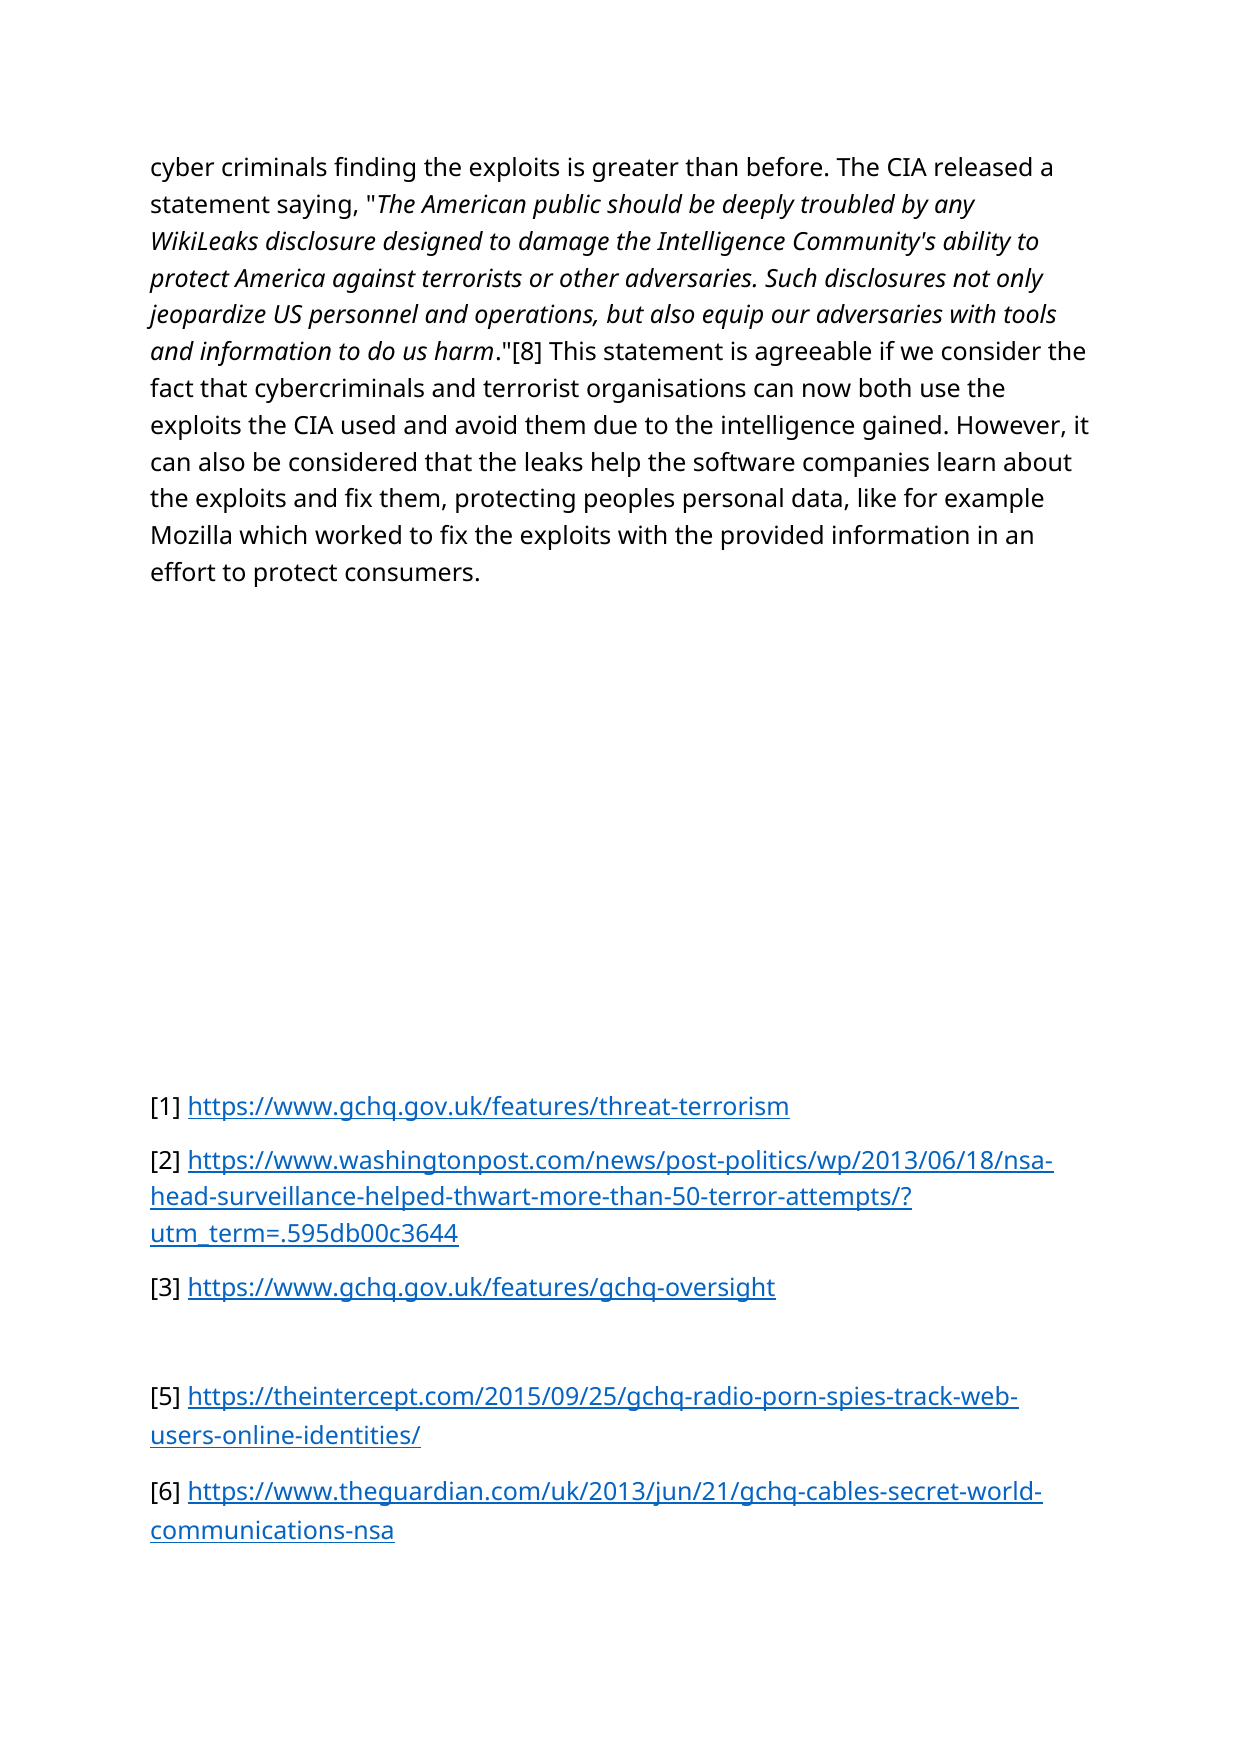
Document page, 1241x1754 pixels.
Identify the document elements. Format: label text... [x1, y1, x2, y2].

text [6] https://www.theguardian.com/uk/2013/jun/21/gchq-cables-secret-world-communications-nsa [150, 1473, 1090, 1547]
text [3] https://www.gchq.gov.uk/features/gchq-oversight [150, 1269, 1090, 1303]
text [2] https://www.washingtonpost.com/news/post-politics/wp/2013/06/18/nsa-head-surveillance-helped-thwart-more-than-50-terror-attempts/?utm_term=.595db00c3644 [150, 1142, 1090, 1250]
text [5] https://theintercept.com/2015/09/25/gchq-radio-porn-spies-track-web-users-online-identities/ [150, 1378, 1090, 1452]
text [150, 150, 1090, 588]
text [1] https://www.gchq.gov.uk/features/threat-terrorism [150, 1089, 1090, 1123]
